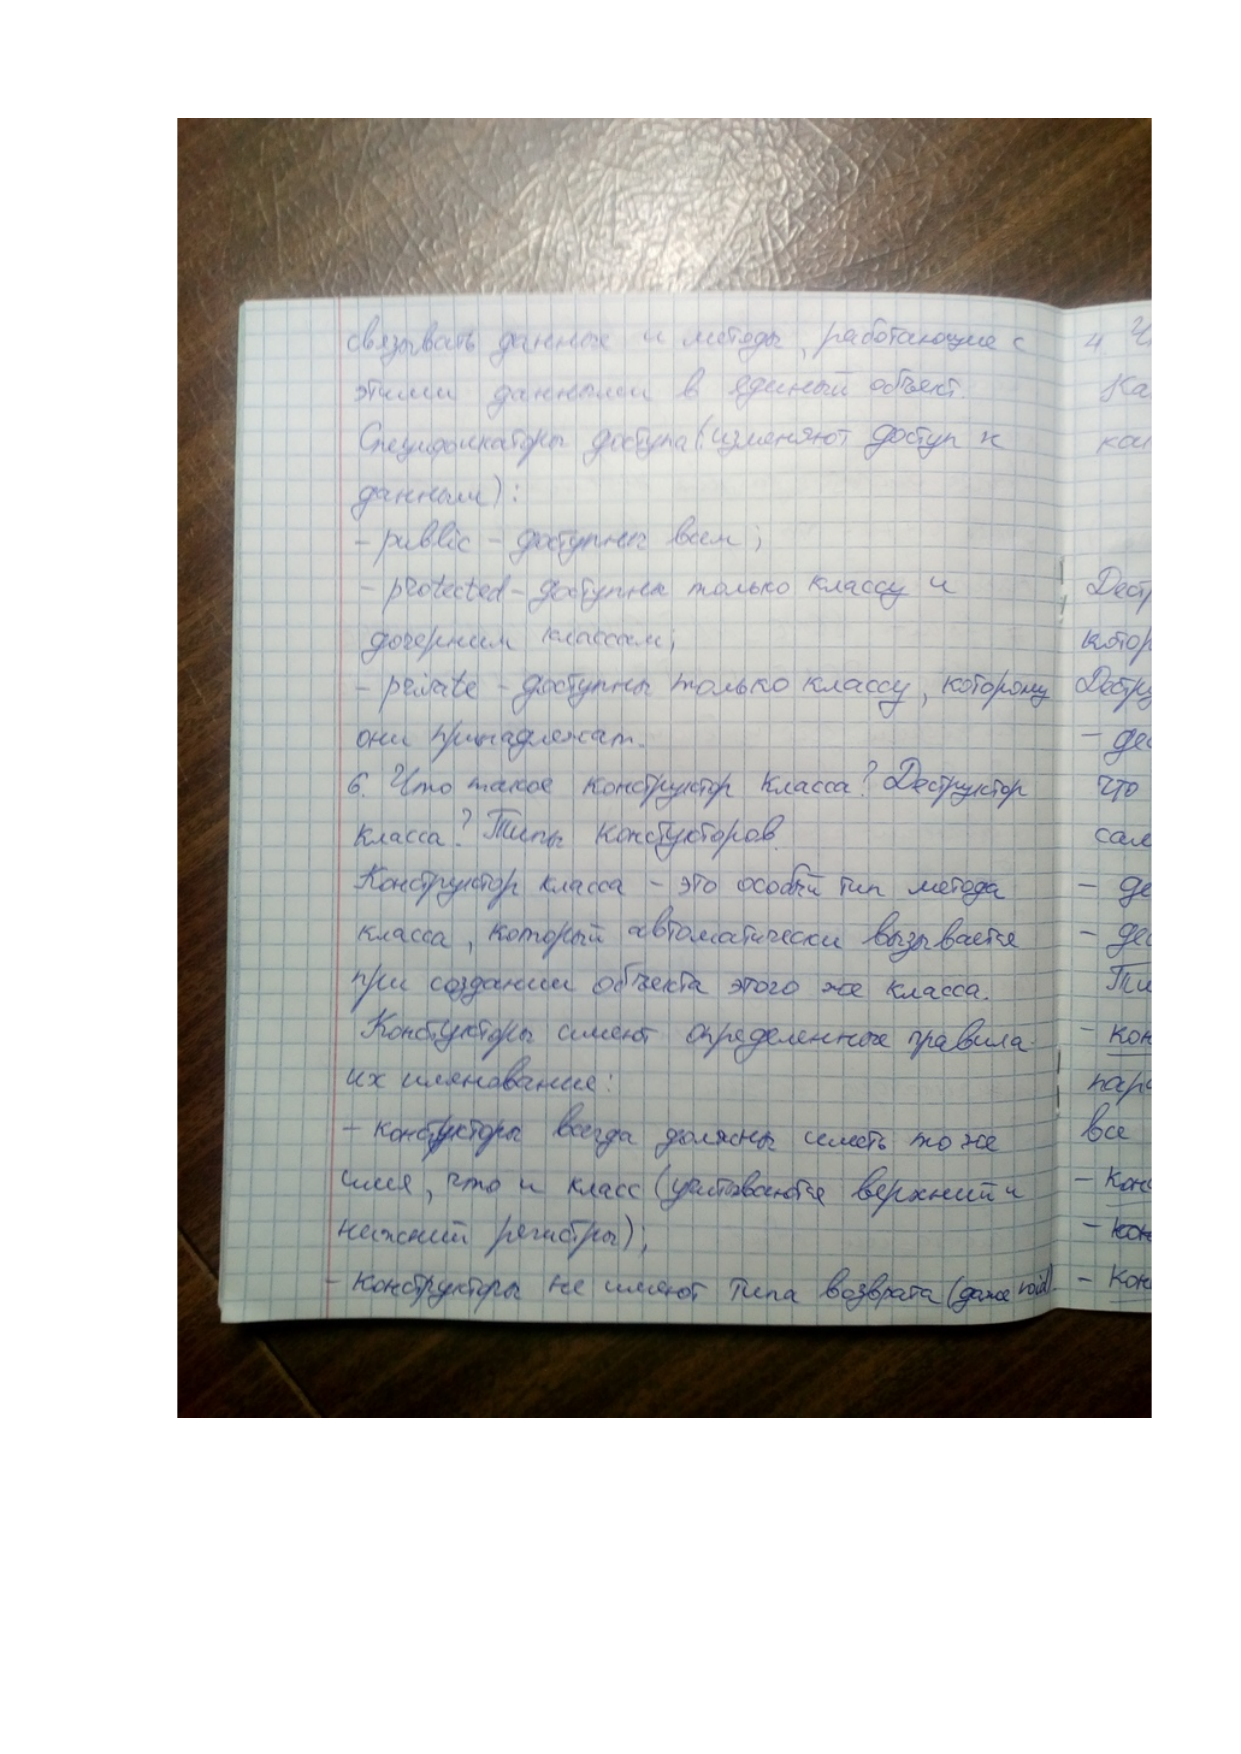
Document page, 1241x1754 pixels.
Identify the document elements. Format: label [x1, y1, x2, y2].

picture [177, 118, 1152, 1418]
